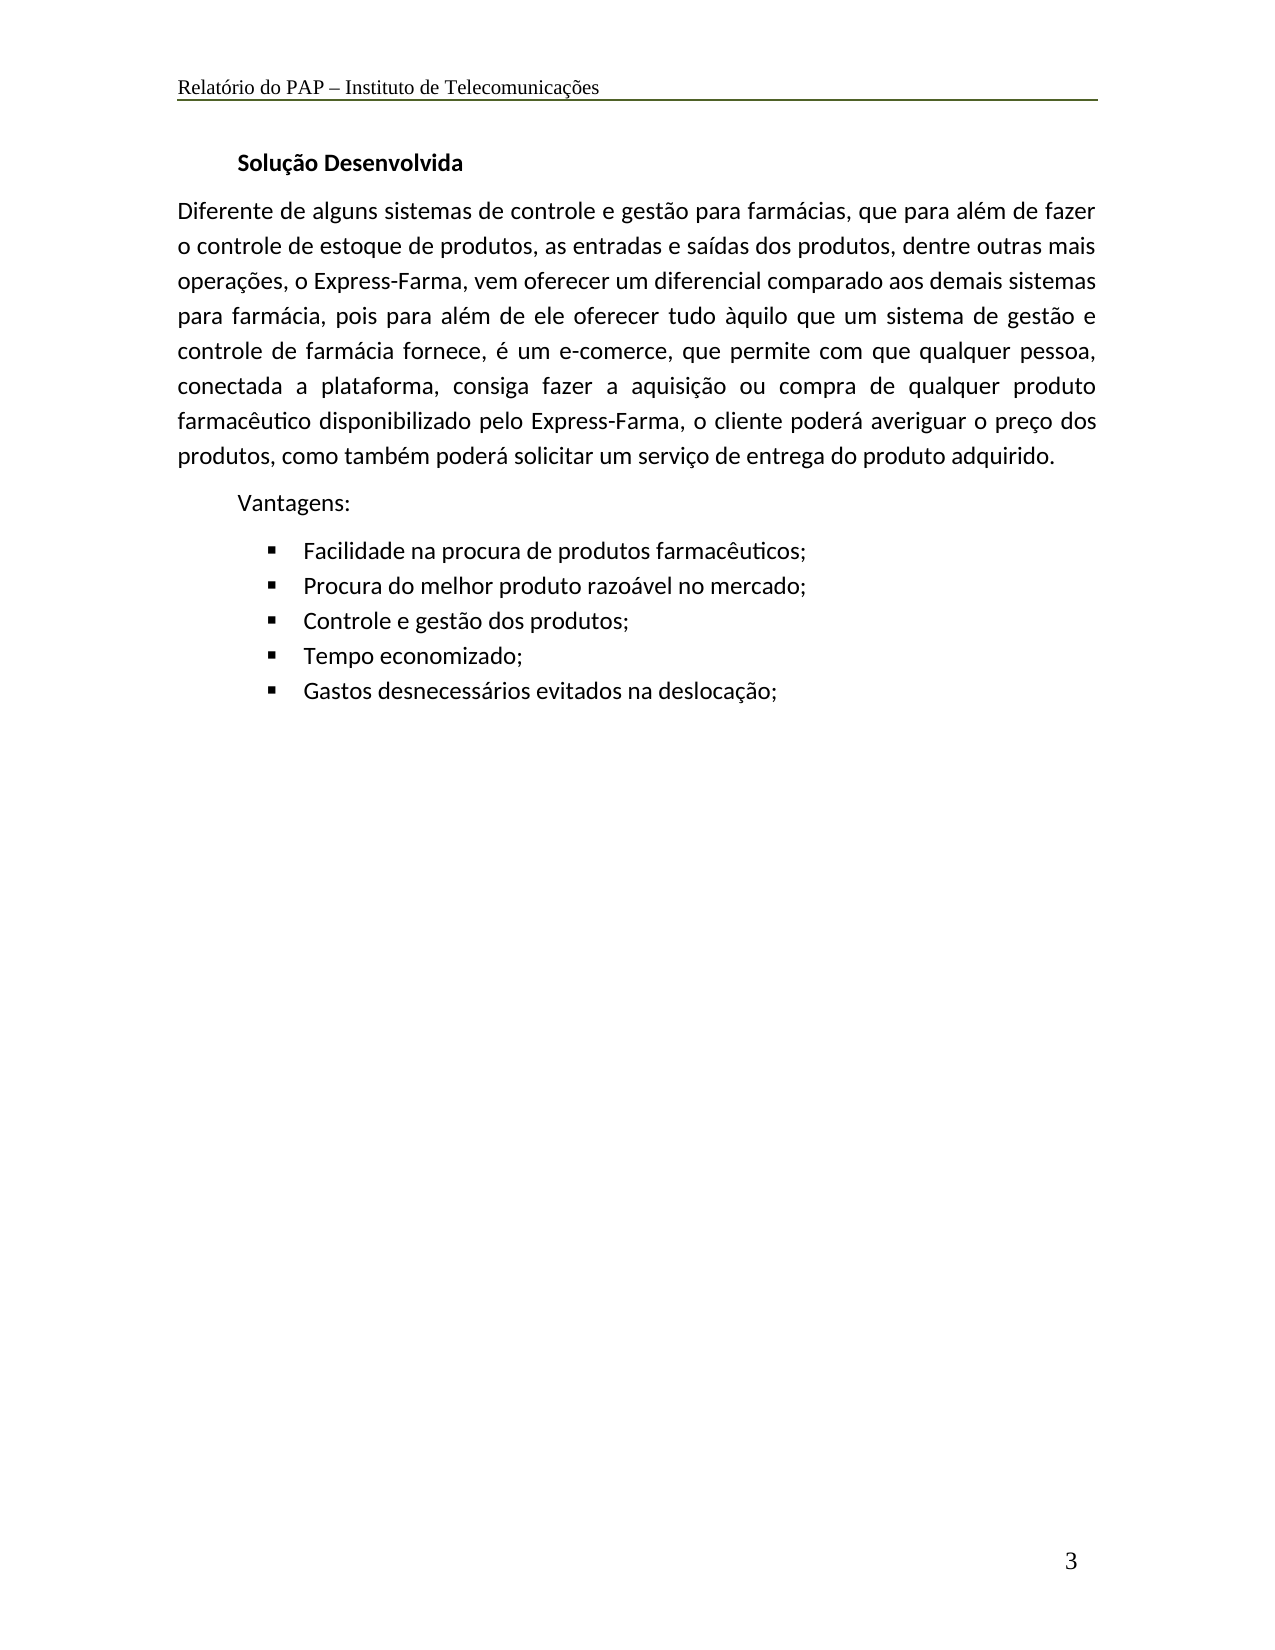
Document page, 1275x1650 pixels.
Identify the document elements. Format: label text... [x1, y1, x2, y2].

list Controle e gestão dos produtos; [266, 605, 1098, 636]
text Vantagens: [177, 488, 1098, 518]
text Solução Desenvolvida [177, 148, 1098, 178]
list Facilidade na procura de produtos farmacêuticos; [266, 535, 1098, 566]
list Tempo economizado; [266, 640, 1098, 671]
text Diferente de alguns sistemas de controle e gestão para farmácias, que para além de fazer o controle de estoque de produtos, as entradas e saídas dos produtos, dentre outras mais operações, o Express-Farma, vem oferecer um diferencial comparado aos demais sistemas para farmácia, pois para além de ele oferecer tudo àquilo que um sistema de gestão e controle de farmácia fornece, é um e-comerce, que permite com que qualquer pessoa, conectada a plataforma, consiga fazer a aquisição ou compra de qualquer produto farmacêutico disponibilizado pelo Express-Farma, o cliente poderá averiguar o preço dos produtos, como também poderá solicitar um serviço de entrega do produto adquirido. [177, 195, 1098, 471]
list Gastos desnecessários evitados na deslocação; [266, 675, 1098, 706]
list Procura do melhor produto razoável no mercado; [266, 570, 1098, 601]
